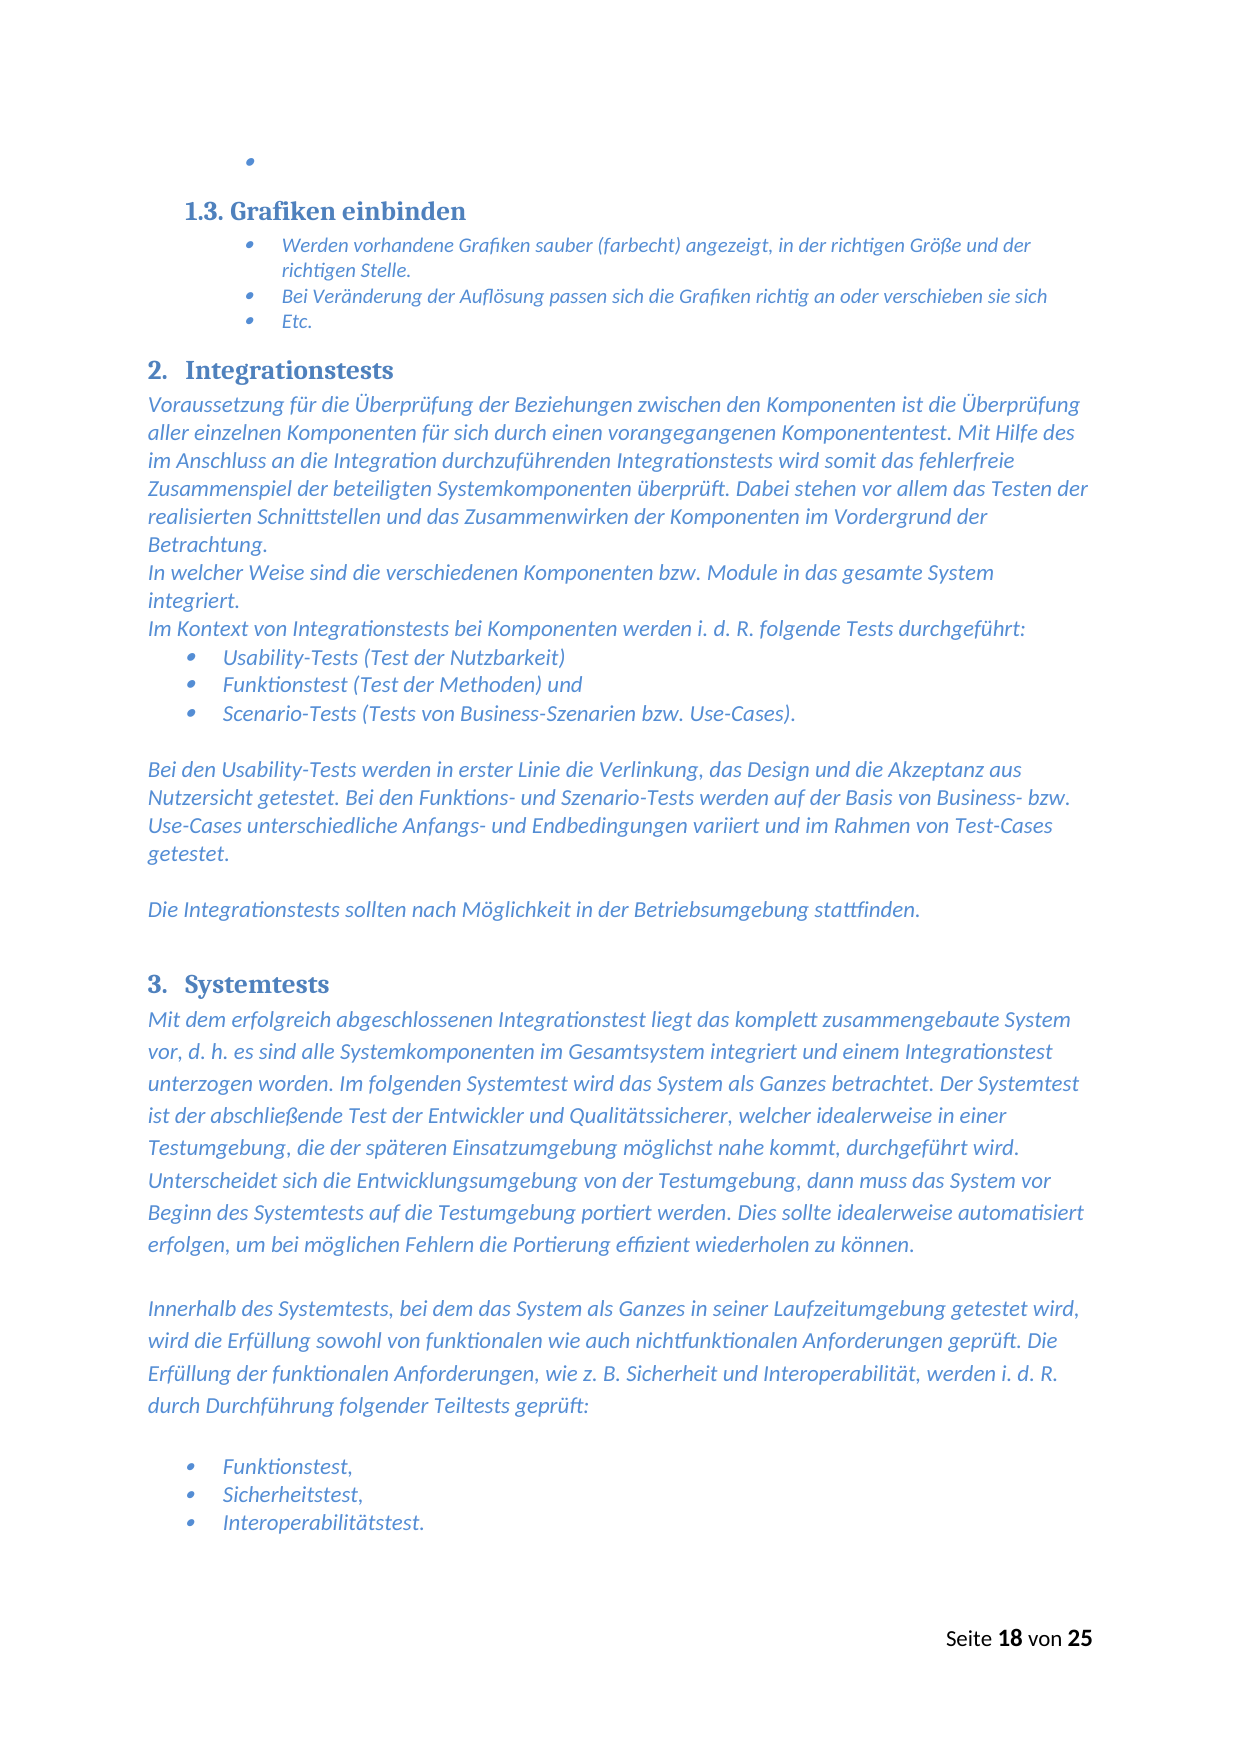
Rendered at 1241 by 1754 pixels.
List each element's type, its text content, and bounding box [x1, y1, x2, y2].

subtitle Integrationstests [148, 355, 1093, 386]
text Bei den Usability-Tests werden in erster Linie die Verlinkung, das Design und die Akzeptanz aus Nutzersicht getestet. Bei den Funktions- und Szenario-Tests werden auf der Basis von Business- bzw. Use-Cases unterschiedliche Anfangs- und Endbedingungen variiert und im Rahmen von Test-Cases getestet. Die Integrationstests sollten nach Möglichkeit in der Betriebsumgebung stattfinden. [148, 755, 1093, 923]
list Sicherheitstest, [185, 1480, 1093, 1508]
list Etc. [244, 308, 1093, 334]
subtitle Grafiken einbinden [185, 196, 1093, 228]
list Bei Veränderung der Auflösung passen sich die Grafiken richtig an oder verschieben sie sich [244, 283, 1093, 308]
text Mit dem erfolgreich abgeschlossenen Integrationstest liegt das komplett zusammengebaute System vor, d. h. es sind alle Systemkomponenten im Gesamtsystem integriert und einem Integrationstest unterzogen worden. Im folgenden Systemtest wird das System als Ganzes betrachtet. Der Systemtest ist der abschließende Test der Entwickler und Qualitätssicherer, welcher idealerweise in einer Testumgebung, die der späteren Einsatzumgebung möglichst nahe kommt, durchgeführt wird. Unterscheidet sich die Entwicklungsumgebung von der Testumgebung, dann muss das System vor Beginn des Systemtests auf die Testumgebung portiert werden. Dies sollte idealerweise automatisiert erfolgen, um bei möglichen Fehlern die Portierung effizient wiederholen zu können. Innerhalb des Systemtests, bei dem das System als Ganzes in seiner Laufzeitumgebung getestet wird, wird die Erfüllung sowohl von funktionalen wie auch nichtfunktionalen Anforderungen geprüft. Die Erfüllung der funktionalen Anforderungen, wie z. B. Sicherheit und Interoperabilität, werden i. d. R. durch Durchführung folgender Teiltests geprüft: [148, 1005, 1093, 1419]
list Scenario-Tests (Tests von Business-Szenarien bzw. Use-Cases). [185, 699, 1093, 727]
list Funktionstest, [185, 1452, 1093, 1480]
subtitle Systemtests [148, 969, 1093, 1000]
list Usability-Tests (Test der Nutzbarkeit) [185, 643, 1093, 671]
list Werden vorhandene Grafiken sauber (farbecht) angezeigt, in der richtigen Größe und der richtigen Stelle. [244, 232, 1093, 283]
text Voraussetzung für die Überprüfung der Beziehungen zwischen den Komponenten ist die Überprüfung aller einzelnen Komponenten für sich durch einen vorangegangenen Komponententest. Mit Hilfe des im Anschluss an die Integration durchzuführenden Integrationstests wird somit das fehlerfreie Zusammenspiel der beteiligten Systemkomponenten überprüft. Dabei stehen vor allem das Testen der realisierten Schnittstellen und das Zusammenwirken der Komponenten im Vordergrund der Betrachtung. In welcher Weise sind die verschiedenen Komponenten bzw. Module in das gesamte System integriert. Im Kontext von Integrationstests bei Komponenten werden i. d. R. folgende Tests durchgeführt: [148, 390, 1093, 643]
list Funktionstest (Test der Methoden) und [185, 671, 1093, 699]
list Interoperabilitätstest. [185, 1508, 1093, 1536]
